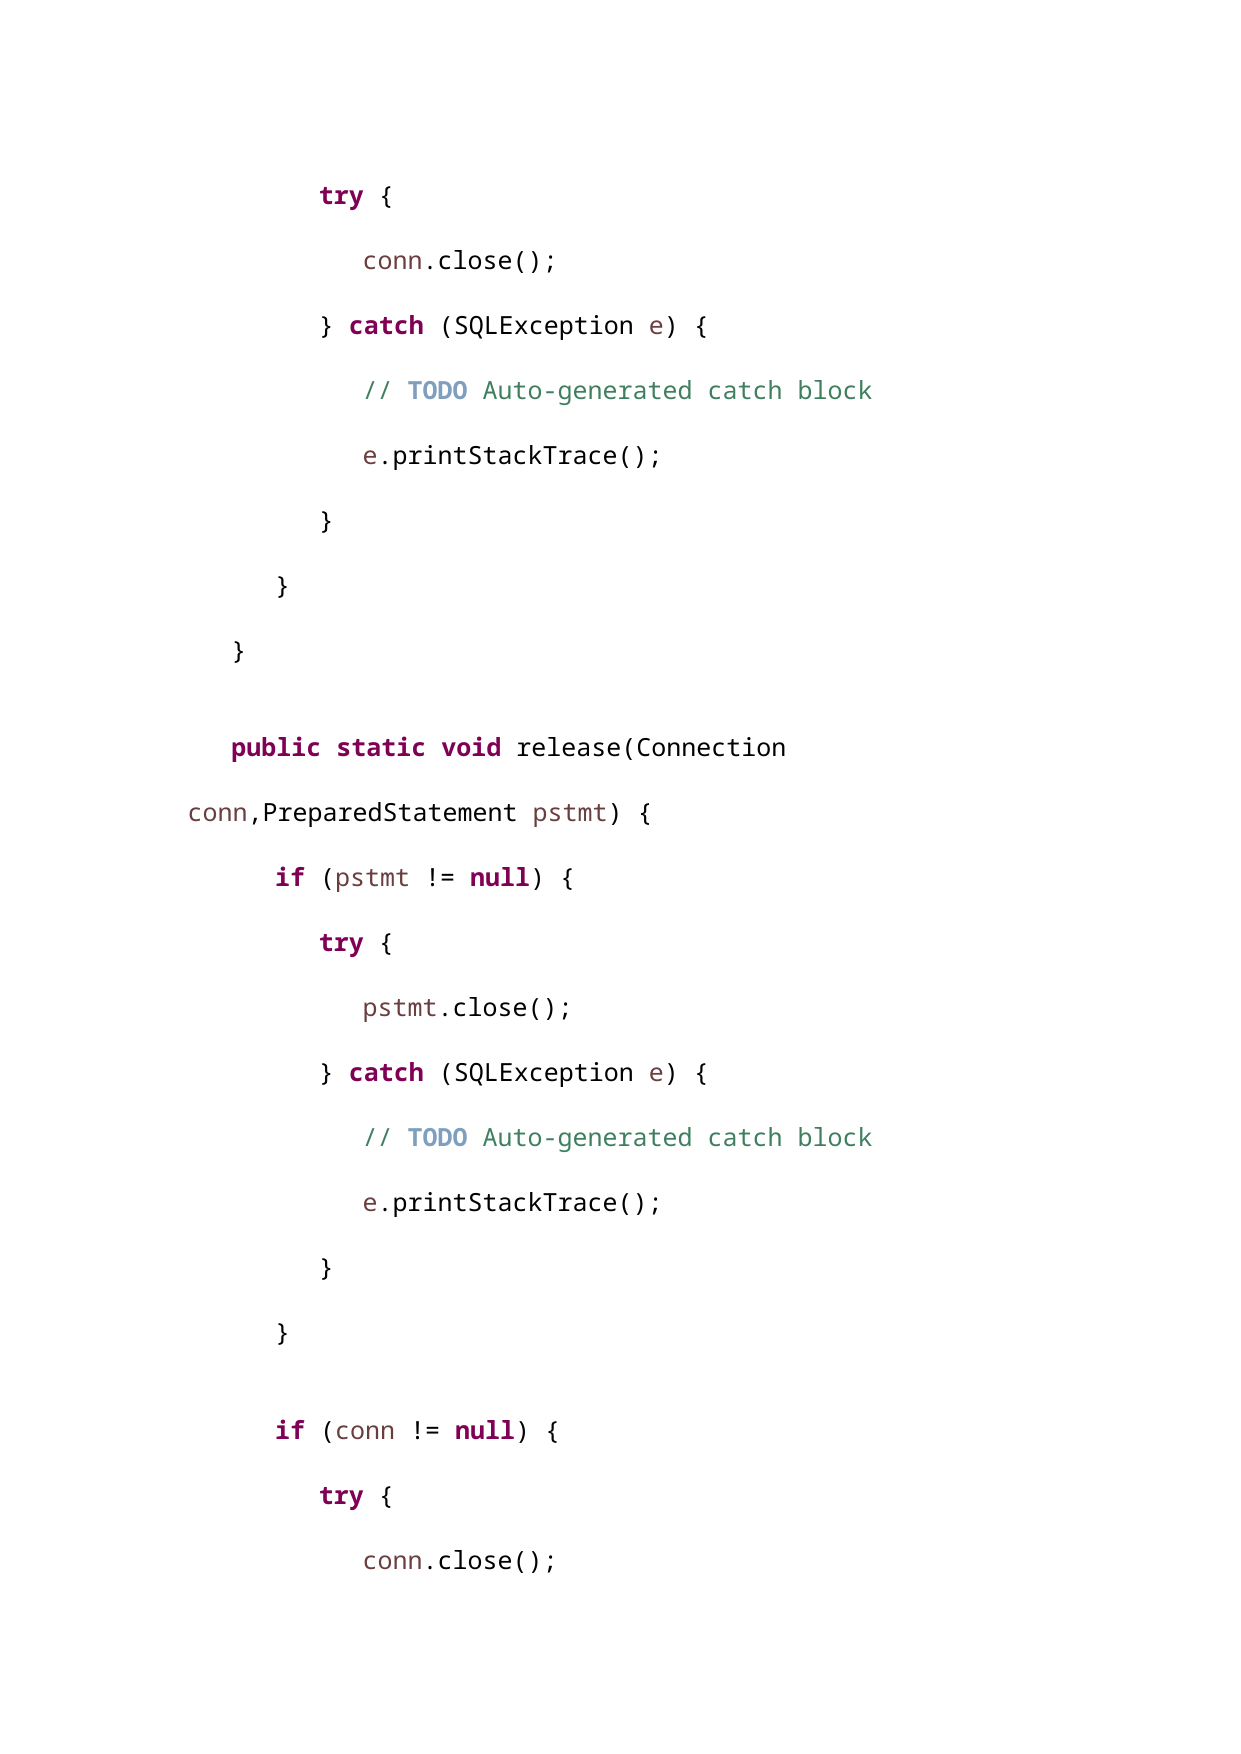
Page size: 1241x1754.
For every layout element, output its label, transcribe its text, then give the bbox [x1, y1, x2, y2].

text pstmt.close(); [187, 974, 1053, 1039]
text } catch (SQLException e) { [187, 1039, 1053, 1104]
text } [187, 1299, 1053, 1364]
text } [187, 617, 1053, 682]
text } [187, 487, 1053, 552]
text try { [187, 909, 1053, 974]
text } catch (SQLException e) { [187, 292, 1053, 357]
text try { [187, 1462, 1053, 1527]
text } [187, 552, 1053, 617]
text e.printStackTrace(); [187, 422, 1053, 487]
text } [187, 1234, 1053, 1299]
text conn.close(); [187, 227, 1053, 292]
text // TODO Auto-generated catch block [187, 1104, 1053, 1169]
text e.printStackTrace(); [187, 1169, 1053, 1234]
text // TODO Auto-generated catch block [187, 357, 1053, 422]
text if (pstmt != null) { [187, 844, 1053, 909]
text conn.close(); [187, 1527, 1053, 1592]
text if (conn != null) { [187, 1397, 1053, 1462]
text public static void release(Connection conn,PreparedStatement pstmt) { [187, 714, 1053, 844]
text try { [187, 162, 1053, 227]
